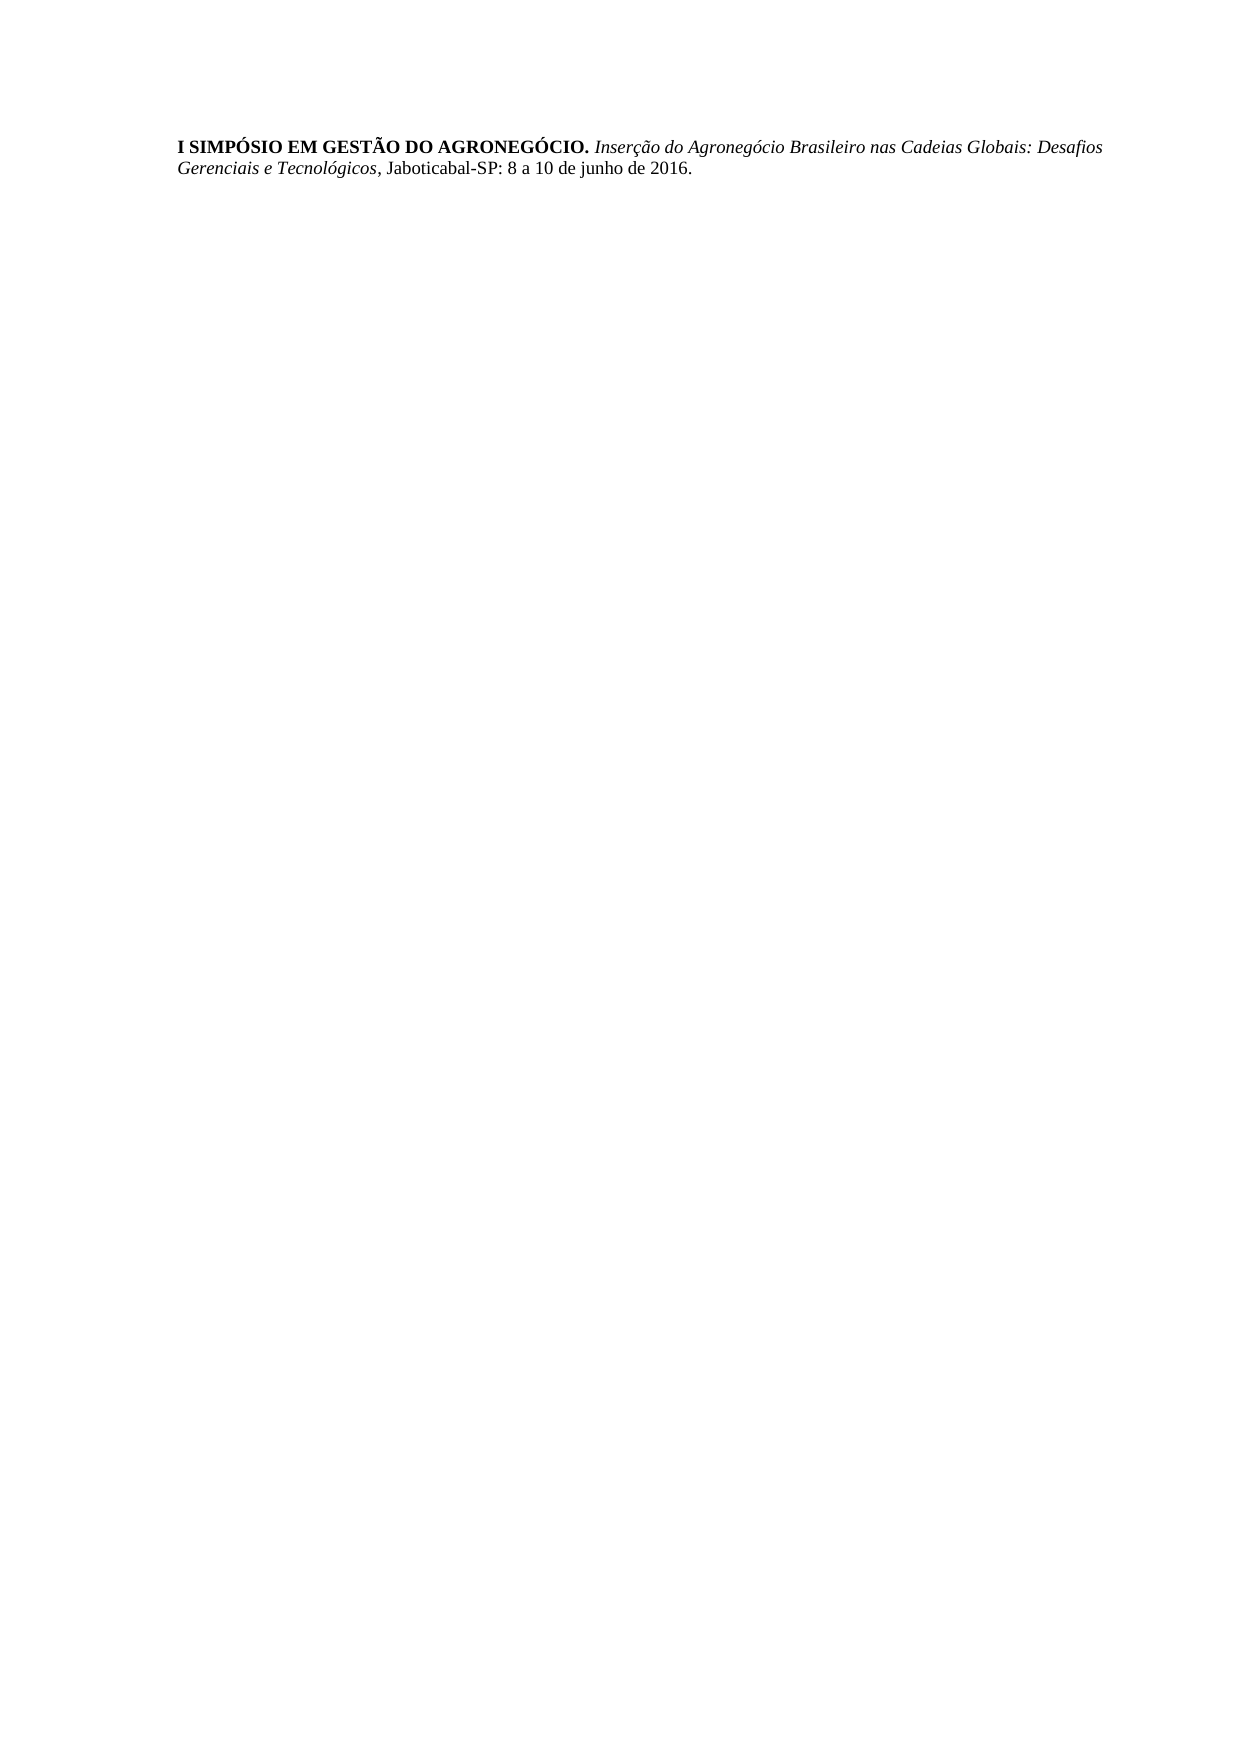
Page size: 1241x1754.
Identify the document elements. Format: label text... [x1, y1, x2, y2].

text I SIMPÓSIO EM GESTÃO DO AGRONEGÓCIO. Inserção do Agronegócio Brasileiro nas Cadeias Globais: Desafios Gerenciais e Tecnológicos, Jaboticabal-SP: 8 a 10 de junho de 2016. [177, 137, 1123, 179]
